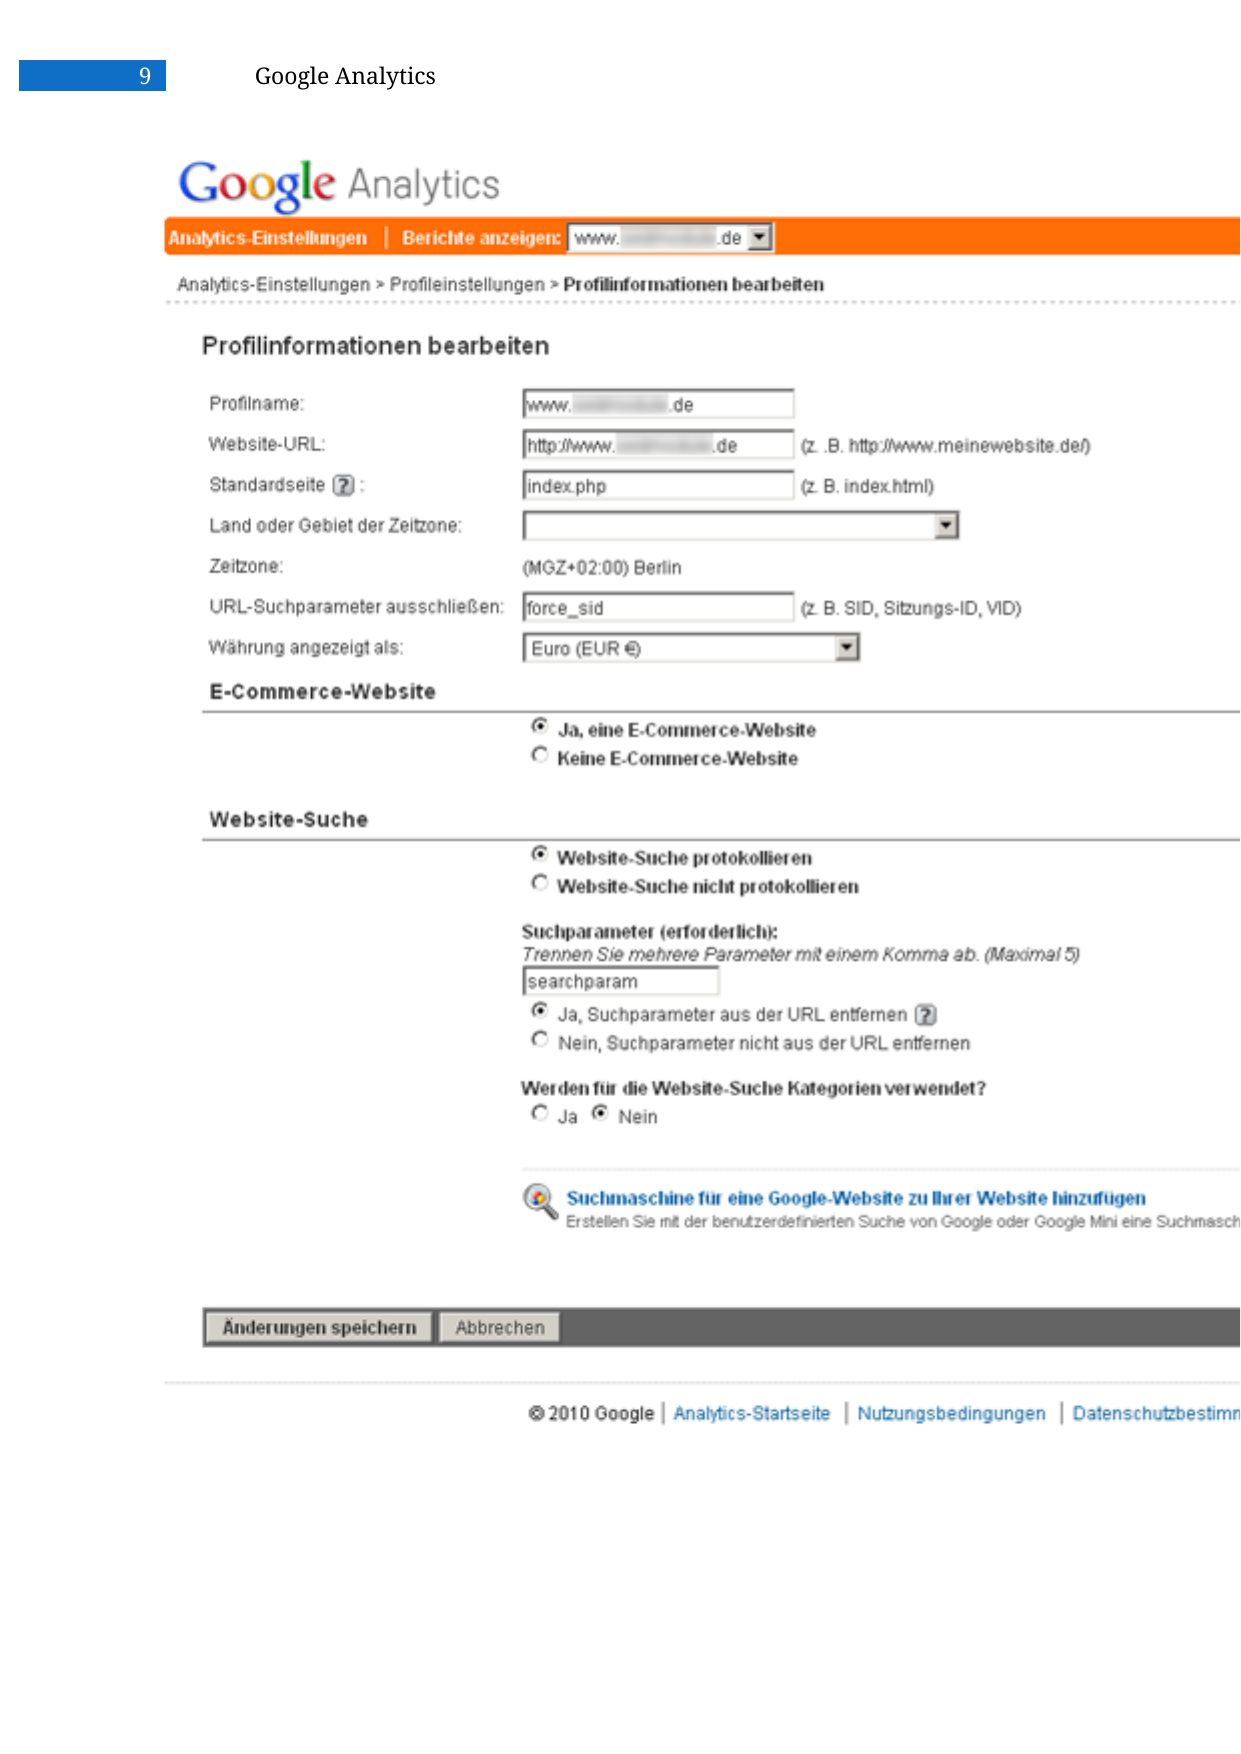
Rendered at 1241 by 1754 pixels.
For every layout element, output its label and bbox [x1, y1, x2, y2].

picture [147, 147, 1241, 1434]
